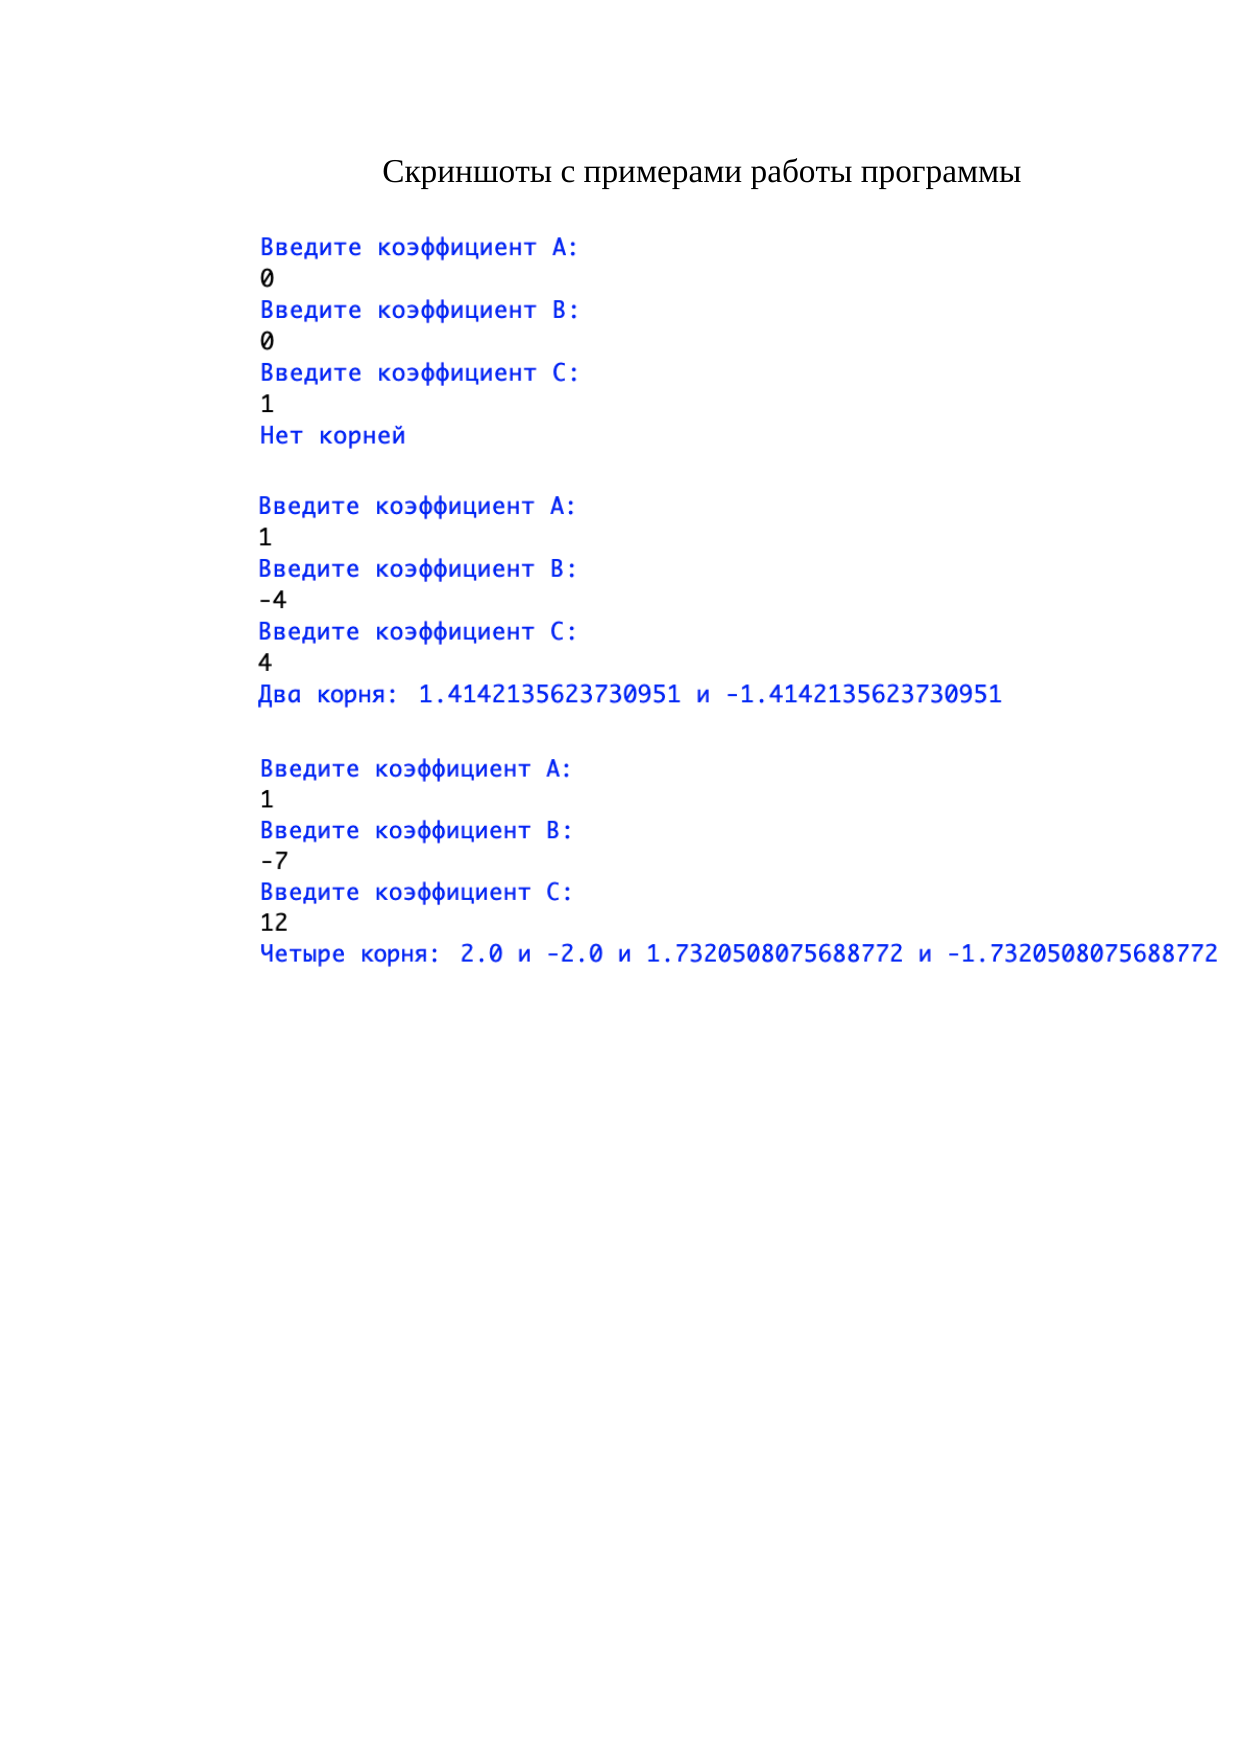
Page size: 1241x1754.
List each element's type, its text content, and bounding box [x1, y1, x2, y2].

list Скриншоты с примерами работы программы [252, 152, 1152, 190]
picture [252, 755, 1227, 976]
picture [252, 491, 1028, 717]
picture [252, 228, 615, 454]
